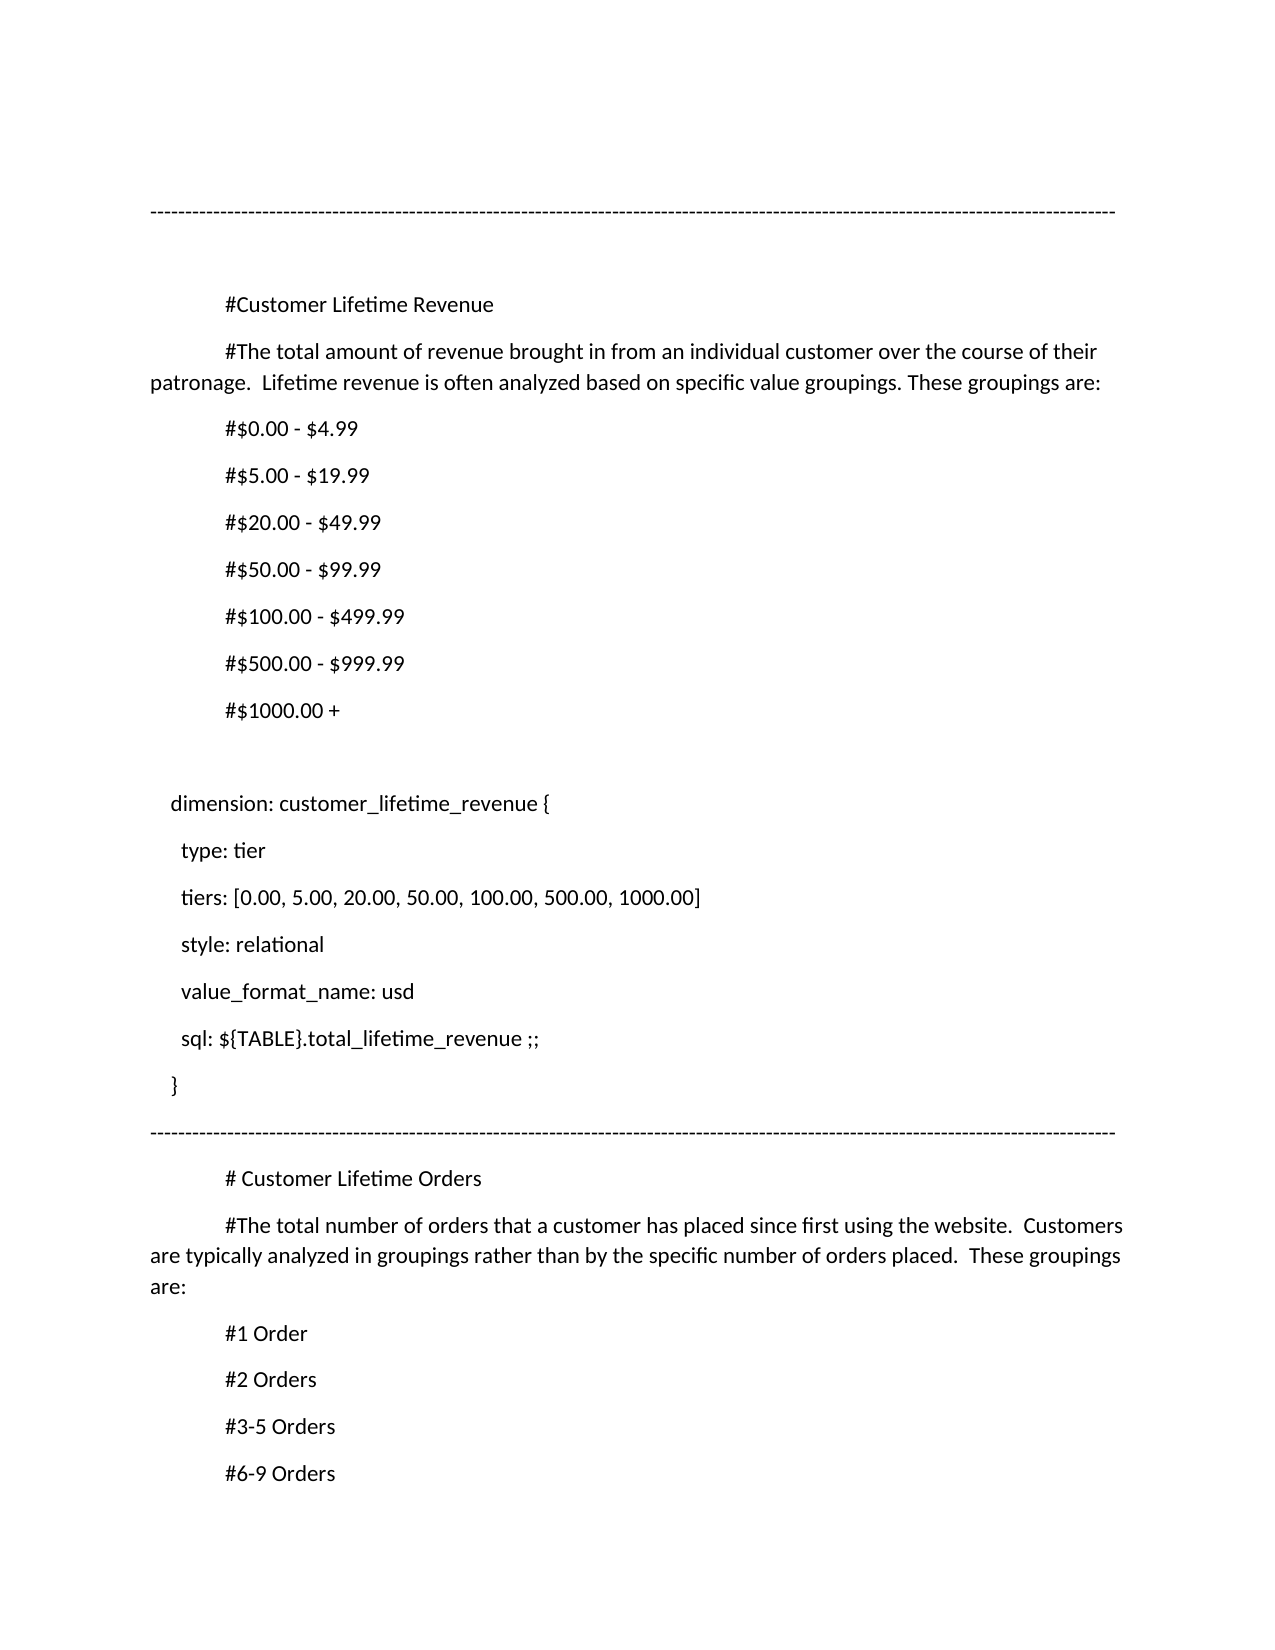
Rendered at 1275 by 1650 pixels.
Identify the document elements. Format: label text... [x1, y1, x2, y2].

text type: tier [150, 836, 1125, 864]
text #$0.00 - $4.99 [150, 414, 1125, 443]
text #6-9 Orders [150, 1459, 1125, 1487]
text } [150, 1071, 1125, 1099]
text ------------------------------------------------------------------------------------------------------------------------------------------ [150, 197, 1125, 225]
text # Customer Lifetime Orders [150, 1164, 1125, 1193]
text #$100.00 - $499.99 [150, 602, 1125, 630]
text #$1000.00 + [150, 696, 1125, 724]
text value_format_name: usd [150, 977, 1125, 1005]
text ------------------------------------------------------------------------------------------------------------------------------------------ [150, 1118, 1125, 1146]
text dimension: customer_lifetime_revenue { [150, 789, 1125, 818]
text style: relational [150, 930, 1125, 958]
text #Customer Lifetime Revenue [150, 291, 1125, 319]
text #$5.00 - $19.99 [150, 461, 1125, 489]
text tiers: [0.00, 5.00, 20.00, 50.00, 100.00, 500.00, 1000.00] [150, 883, 1125, 911]
text #3-5 Orders [150, 1412, 1125, 1441]
text #$50.00 - $99.99 [150, 555, 1125, 583]
text #The total number of orders that a customer has placed since first using the website. Customers are typically analyzed in groupings rather than by the specific number of orders placed. These groupings are: [150, 1211, 1125, 1300]
text #The total amount of revenue brought in from an individual customer over the course of their patronage. Lifetime revenue is often analyzed based on specific value groupings. These groupings are: [150, 337, 1125, 396]
text #$20.00 - $49.99 [150, 508, 1125, 536]
text sql: ${TABLE}.total_lifetime_revenue ;; [150, 1024, 1125, 1052]
text #$500.00 - $999.99 [150, 649, 1125, 677]
text #1 Order [150, 1319, 1125, 1347]
text #2 Orders [150, 1366, 1125, 1394]
